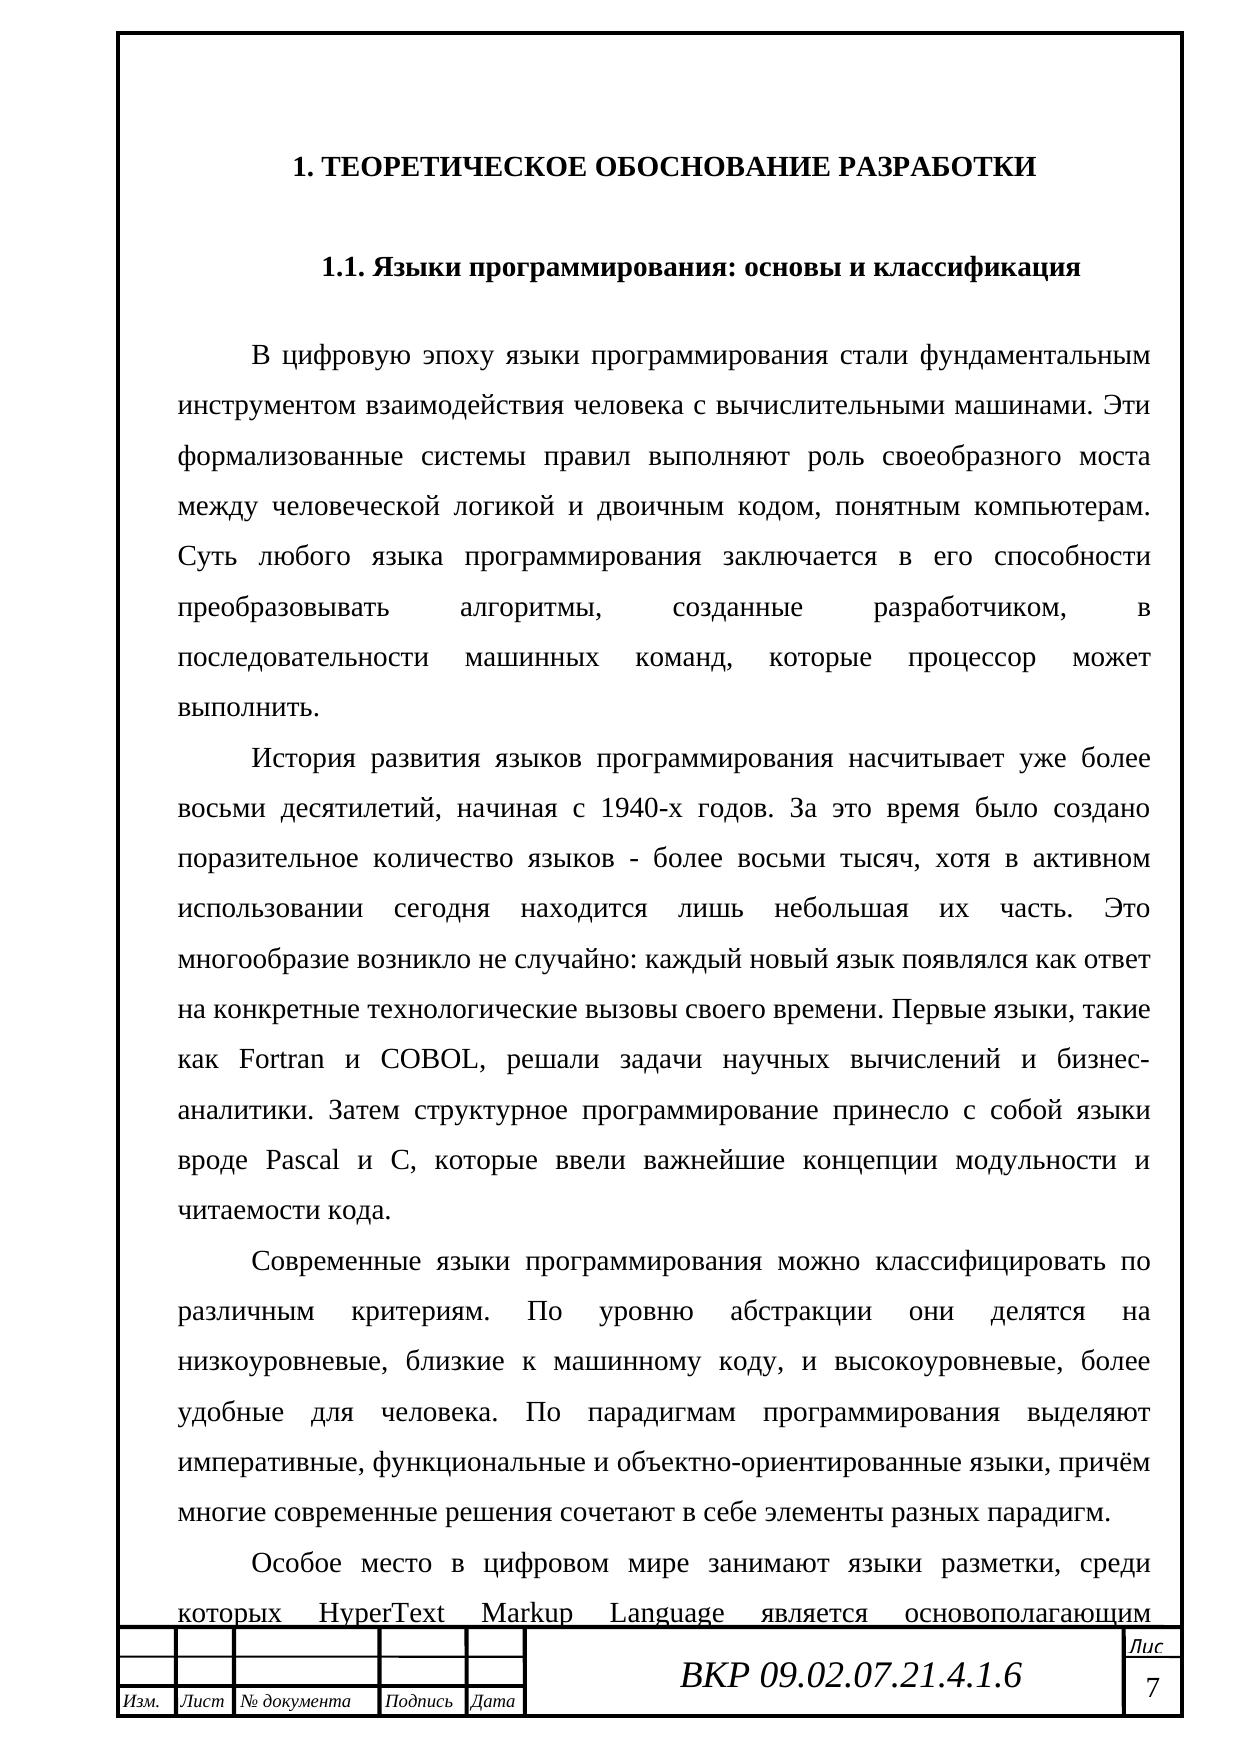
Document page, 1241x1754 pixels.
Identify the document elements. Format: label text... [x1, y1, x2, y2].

subtitle Языки программирования: основы и классификация [177, 249, 1152, 283]
text В цифровую эпоху языки программирования стали фундаментальным инструментом взаимодействия человека с вычислительными машинами. Эти формализованные системы правил выполняют роль своеобразного моста между человеческой логикой и двоичным кодом, понятным компьютерам. Суть любого языка программирования заключается в его способности преобразовывать алгоритмы, созданные разработчиком, в последовательности машинных команд, которые процессор может выполнить. [177, 337, 1152, 723]
text История развития языков программирования насчитывает уже более восьми десятилетий, начиная с 1940-х годов. За это время было создано поразительное количество языков - более восьми тысяч, хотя в активном использовании сегодня находится лишь небольшая их часть. Это многообразие возникло не случайно: каждый новый язык появлялся как ответ на конкретные технологические вызовы своего времени. Первые языки, такие как Fortran и COBOL, решали задачи научных вычислений и бизнес-аналитики. Затем структурное программирование принесло с собой языки вроде Pascal и C, которые ввели важнейшие концепции модульности и читаемости кода. [177, 740, 1152, 1226]
text Современные языки программирования можно классифицировать по различным критериям. По уровню абстракции они делятся на низкоуровневые, близкие к машинному коду, и высокоуровневые, более удобные для человека. По парадигмам программирования выделяют императивные, функциональные и объектно-ориентированные языки, причём многие современные решения сочетают в себе элементы разных парадигм. [177, 1243, 1152, 1528]
subtitle ТЕОРЕТИЧЕСКОЕ ОБОСНОВАНИЕ РАЗРАБОТКИ [177, 149, 1152, 183]
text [177, 1545, 1152, 1628]
